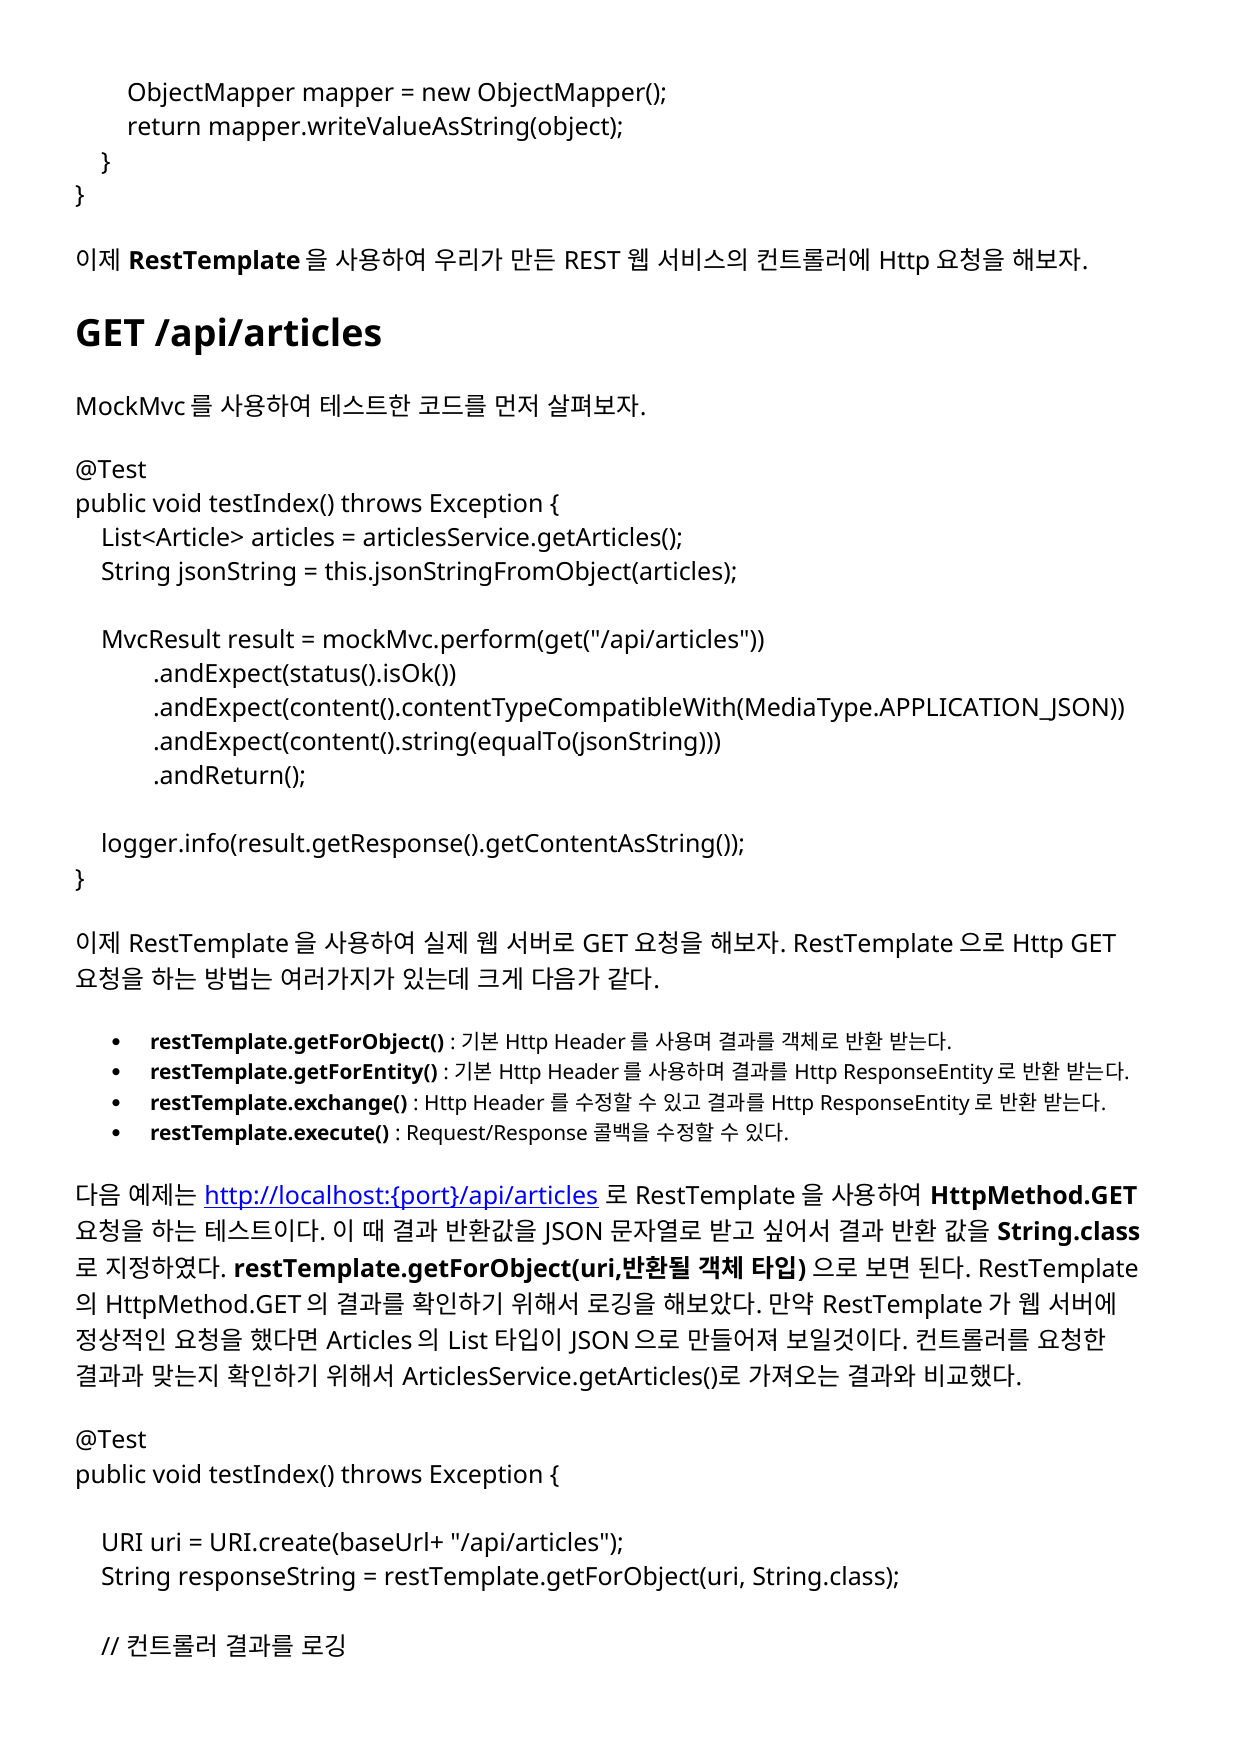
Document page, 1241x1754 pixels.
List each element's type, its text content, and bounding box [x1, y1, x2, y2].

text } [75, 143, 1165, 177]
text ObjectMapper mapper = new ObjectMapper(); [75, 75, 1165, 109]
text public void testIndex() throws Exception { [75, 1456, 1165, 1490]
text .andExpect(status().isOk()) [75, 656, 1165, 690]
text logger.info(result.getResponse().getContentAsString()); [75, 826, 1165, 860]
list restTemplate.exchange() : Http Header 를 수정할 수 있고 결과를 Http ResponseEntity로 반환 받는다. [112, 1086, 1165, 1116]
text 이제 RestTemplate을 사용하여 우리가 만든 REST 웹 서비스의 컨트롤러에 Http 요청을 해보자. [75, 240, 1165, 277]
text @Test [75, 451, 1165, 486]
text MockMvc를 사용하여 테스트한 코드를 먼저 살펴보자. [75, 386, 1165, 422]
list restTemplate.getForObject() : 기본 Http Header를 사용며 결과를 객체로 반환 받는다. [112, 1025, 1165, 1055]
text String jsonString = this.jsonStringFromObject(articles); [75, 554, 1165, 588]
text List<Article> articles = articlesService.getArticles(); [75, 519, 1165, 554]
list restTemplate.execute() : Request/Response 콜백을 수정할 수 있다. [112, 1116, 1165, 1146]
text 다음 예제는 http://localhost:{port}/api/articles 로 RestTemplate을 사용하여 HttpMethod.GET 요청을 하는 테스트이다. 이 때 결과 반환값을 JSON 문자열로 받고 싶어서 결과 반환 값을 String.class로 지정하였다. restTemplate.getForObject(uri,반환될 객체 타입) 으로 보면 된다. RestTemplate의 HttpMethod.GET의 결과를 확인하기 위해서 로깅을 해보았다. 만약 RestTemplate가 웹 서버에 정상적인 요청을 했다면 Articles의 List 타입이 JSON으로 만들어져 보일것이다. 컨트롤러를 요청한 결과과 맞는지 확인하기 위해서 ArticlesService.getArticles()로 가져오는 결과와 비교했다. [75, 1176, 1165, 1393]
text } [75, 860, 1165, 894]
text .andReturn(); [75, 758, 1165, 792]
subtitle GET /api/articles [75, 306, 1165, 357]
list restTemplate.getForEntity() : 기본 Http Header를 사용하며 결과를 Http ResponseEntity로 반환 받는다. [112, 1055, 1165, 1086]
text String responseString = restTemplate.getForObject(uri, String.class); [75, 1558, 1165, 1592]
text .andExpect(content().contentTypeCompatibleWith(MediaType.APPLICATION_JSON)) [75, 690, 1165, 724]
text // 컨트롤러 결과를 로깅 [75, 1627, 1165, 1663]
text public void testIndex() throws Exception { [75, 486, 1165, 519]
text @Test [75, 1422, 1165, 1456]
text } [75, 177, 1165, 211]
text 이제 RestTemplate을 사용하여 실제 웹 서버로 GET 요청을 해보자. RestTemplate으로 Http GET 요청을 하는 방법는 여러가지가 있는데 크게 다음가 같다. [75, 923, 1165, 996]
text MvcResult result = mockMvc.perform(get("/api/articles")) [75, 622, 1165, 656]
text URI uri = URI.create(baseUrl+ "/api/articles"); [75, 1524, 1165, 1558]
text .andExpect(content().string(equalTo(jsonString))) [75, 724, 1165, 758]
text return mapper.writeValueAsString(object); [75, 109, 1165, 143]
